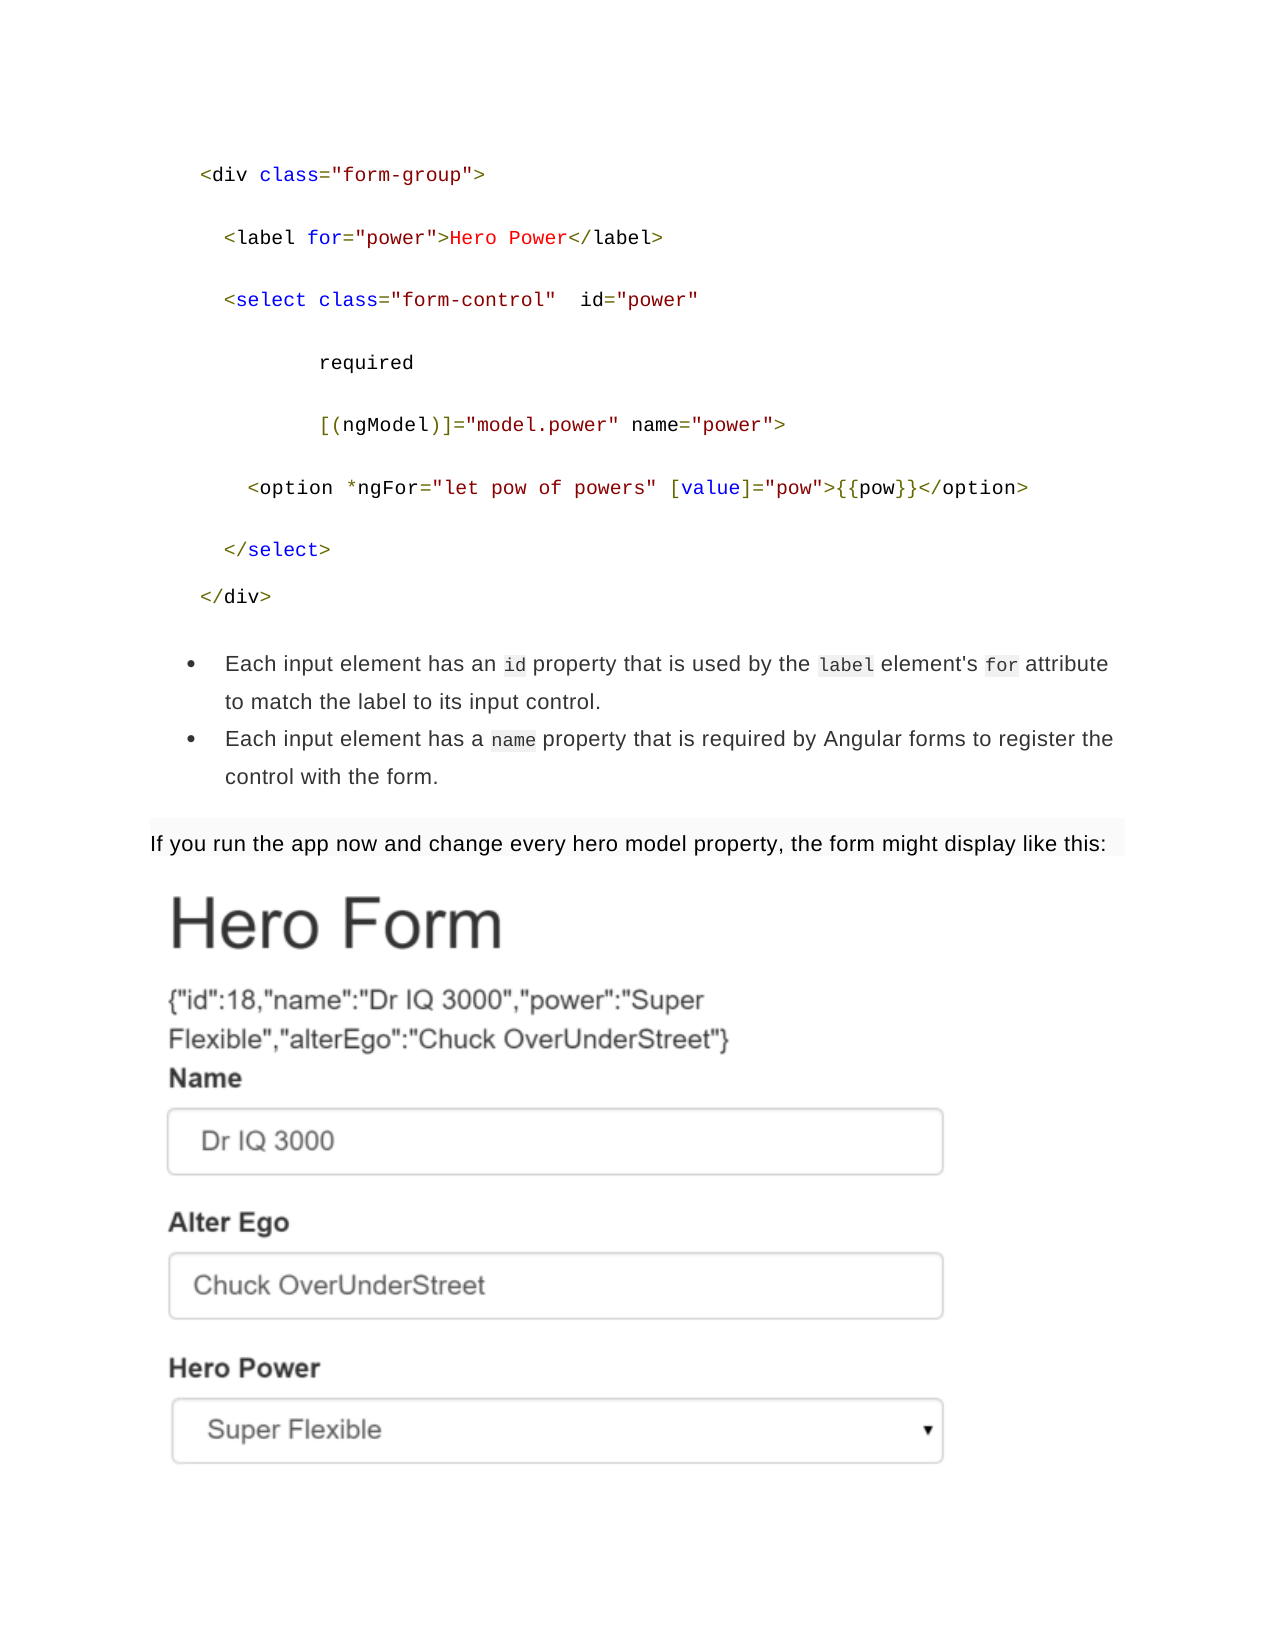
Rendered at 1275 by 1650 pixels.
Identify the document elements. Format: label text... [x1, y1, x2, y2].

text <label for="power">Hero Power</label> [200, 212, 1075, 250]
text <div class="form-group"> [200, 150, 1075, 187]
text required [200, 337, 1075, 375]
text If you run the app now and change every hero model property, the form might display like this: [150, 818, 1125, 856]
text </div> [200, 587, 1075, 610]
text </select> [200, 525, 1075, 562]
list Each input element has an id property that is used by the label element's for attribute to match the label to its input control. [187, 639, 1125, 714]
picture [150, 885, 955, 1475]
text <select class="form-control" id="power" [200, 275, 1075, 312]
text <option *ngFor="let pow of powers" [value]="pow">{{pow}}</option> [200, 462, 1075, 500]
list Each input element has a name property that is required by Angular forms to register the control with the form. [187, 714, 1125, 789]
text [(ngModel)]="model.power" name="power"> [200, 400, 1075, 437]
